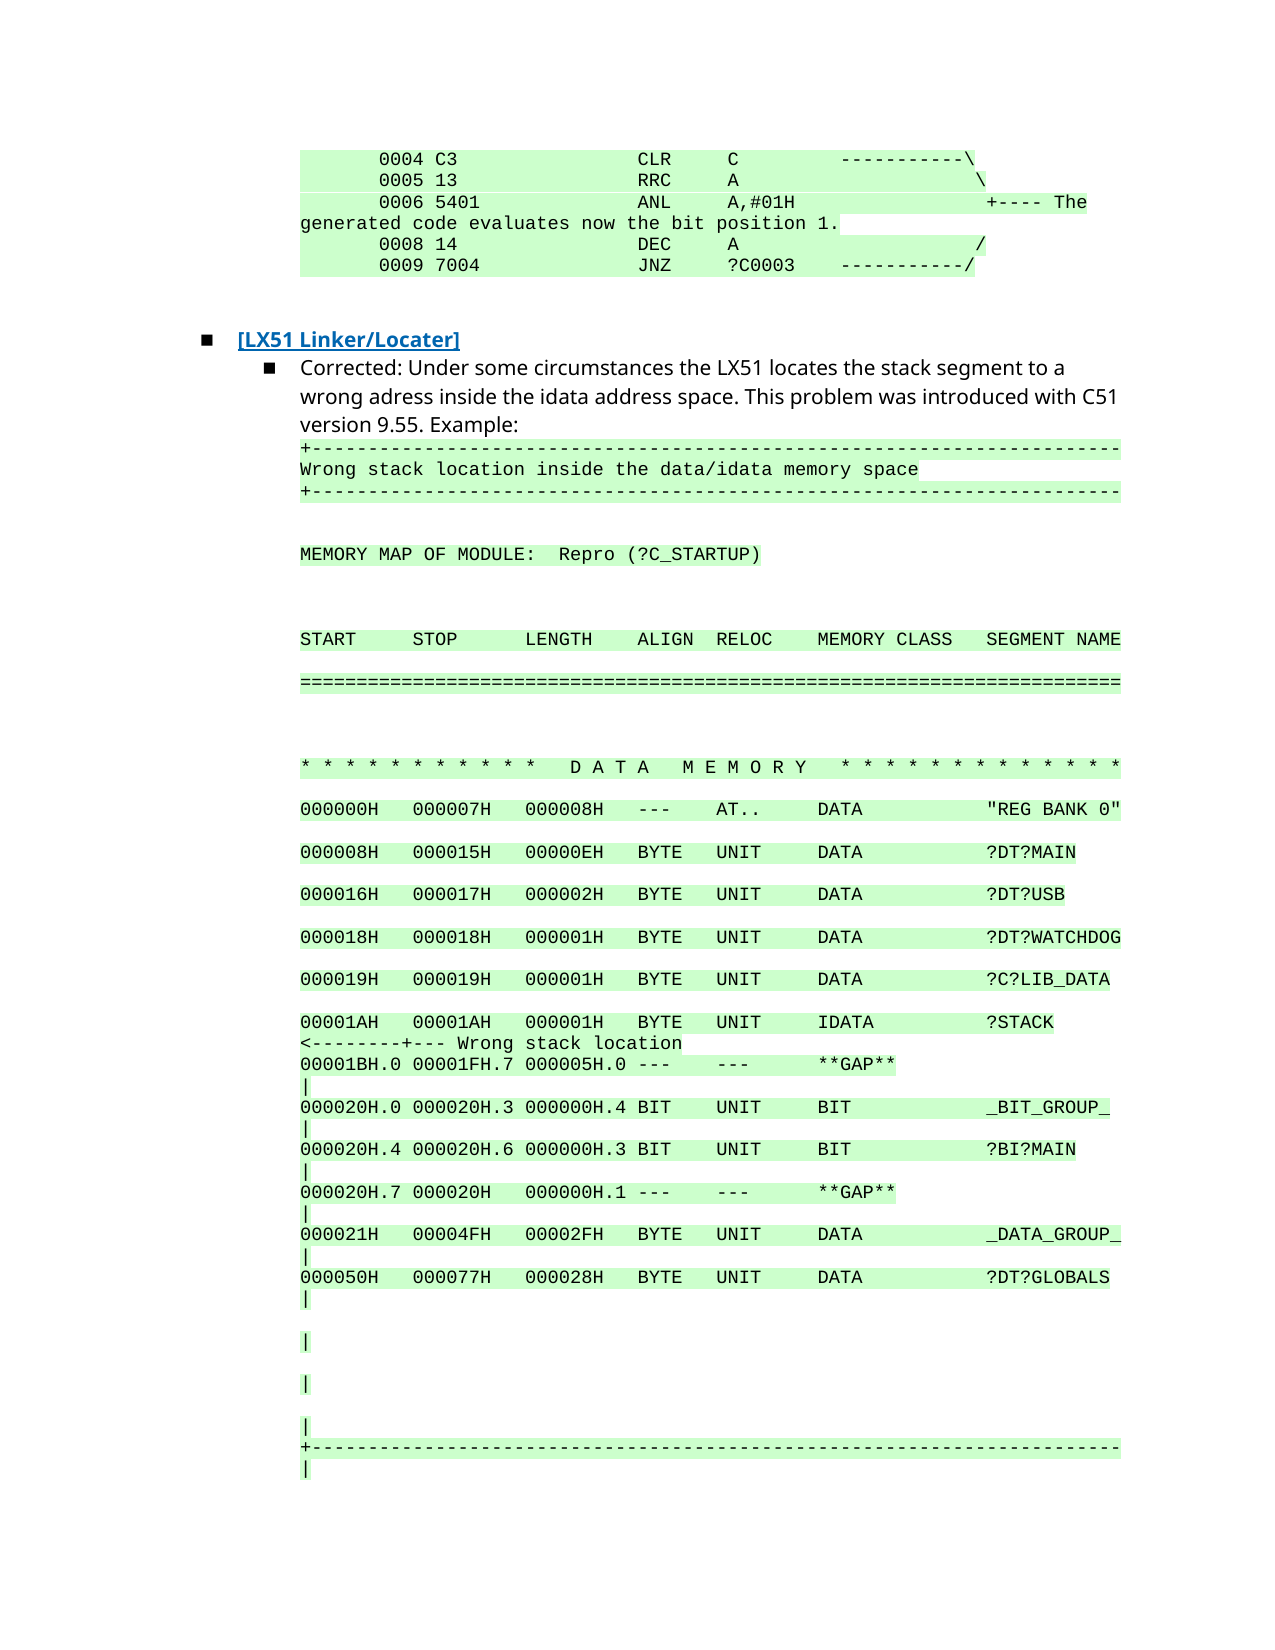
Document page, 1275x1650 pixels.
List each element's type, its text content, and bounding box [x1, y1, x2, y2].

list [262, 353, 1125, 1480]
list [262, 150, 1125, 325]
list [LX51 Linker/Locater] [200, 325, 1125, 353]
